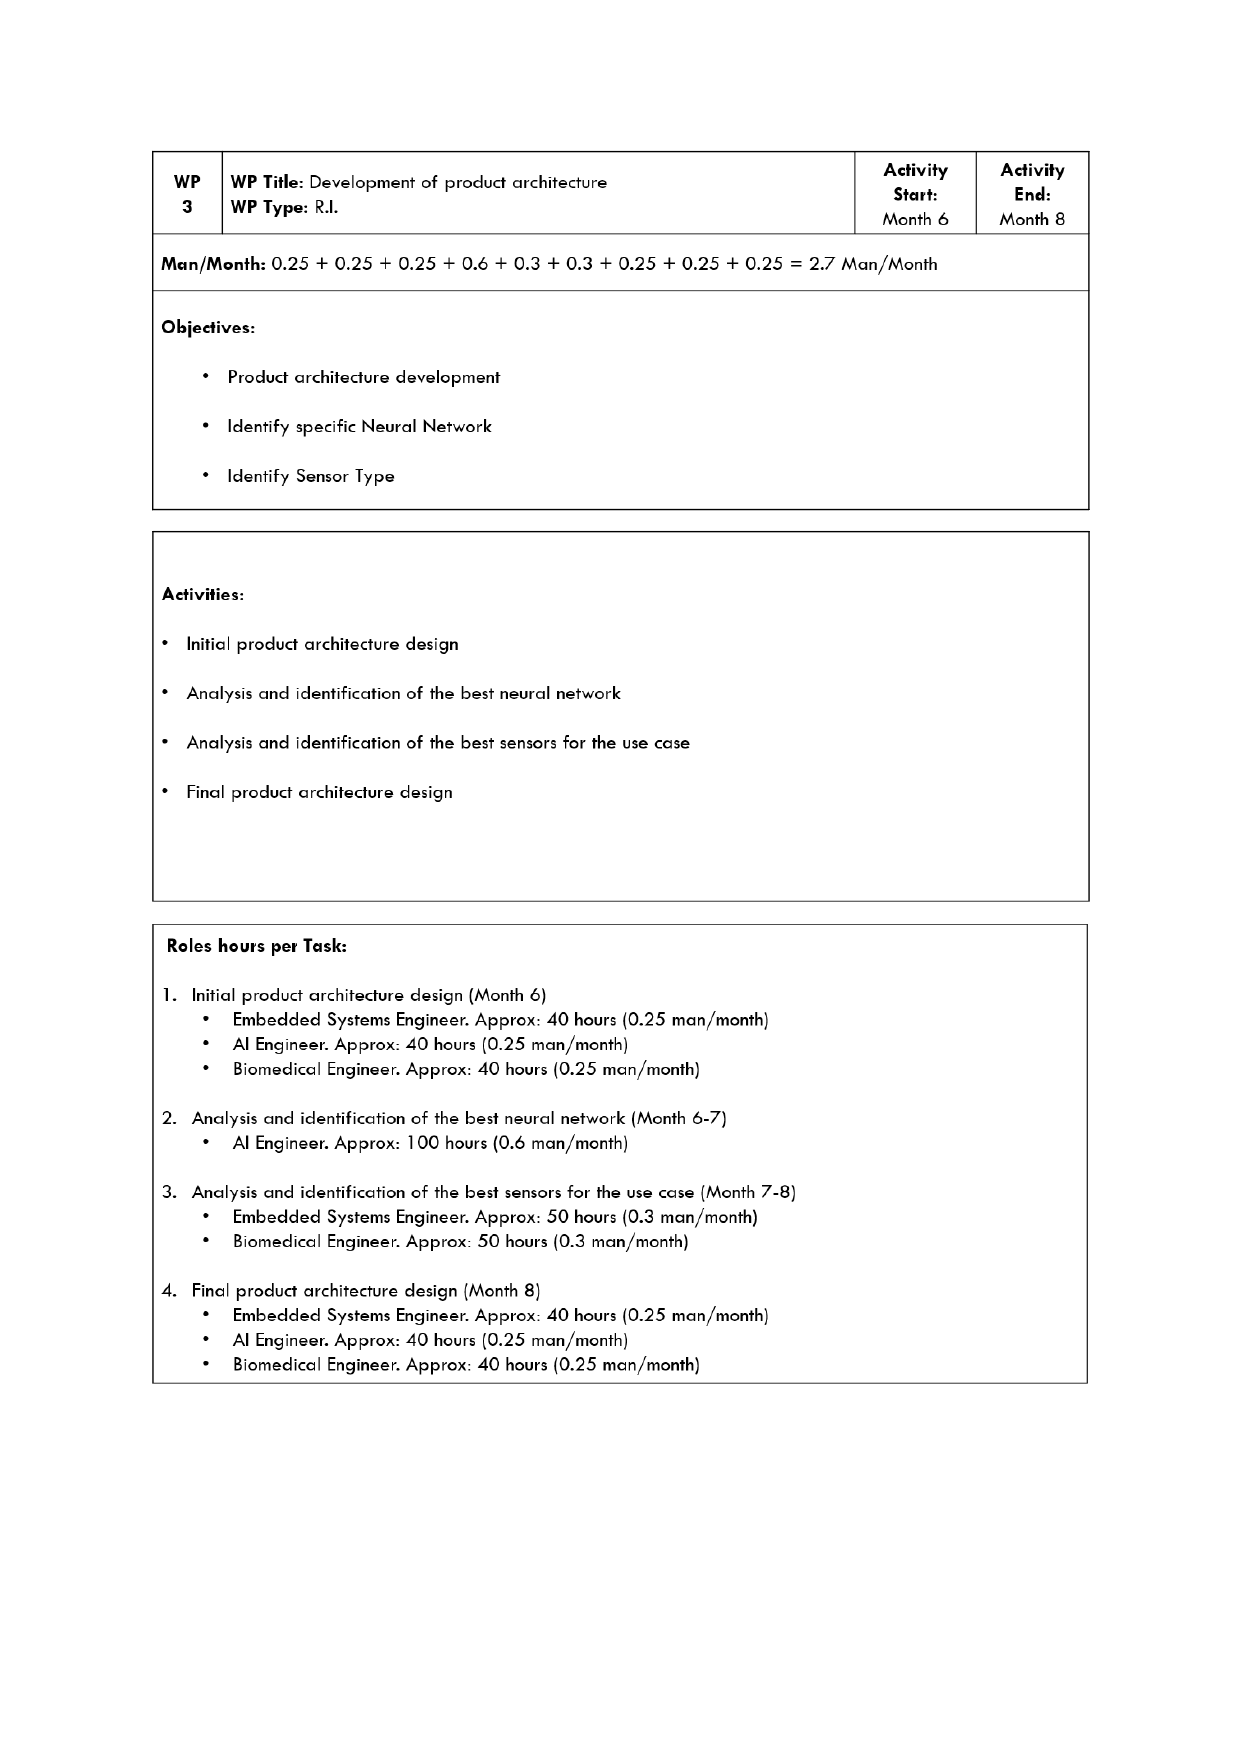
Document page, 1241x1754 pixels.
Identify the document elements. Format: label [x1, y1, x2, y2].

picture [150, 920, 1091, 1384]
picture [150, 150, 1091, 512]
picture [150, 530, 1091, 902]
